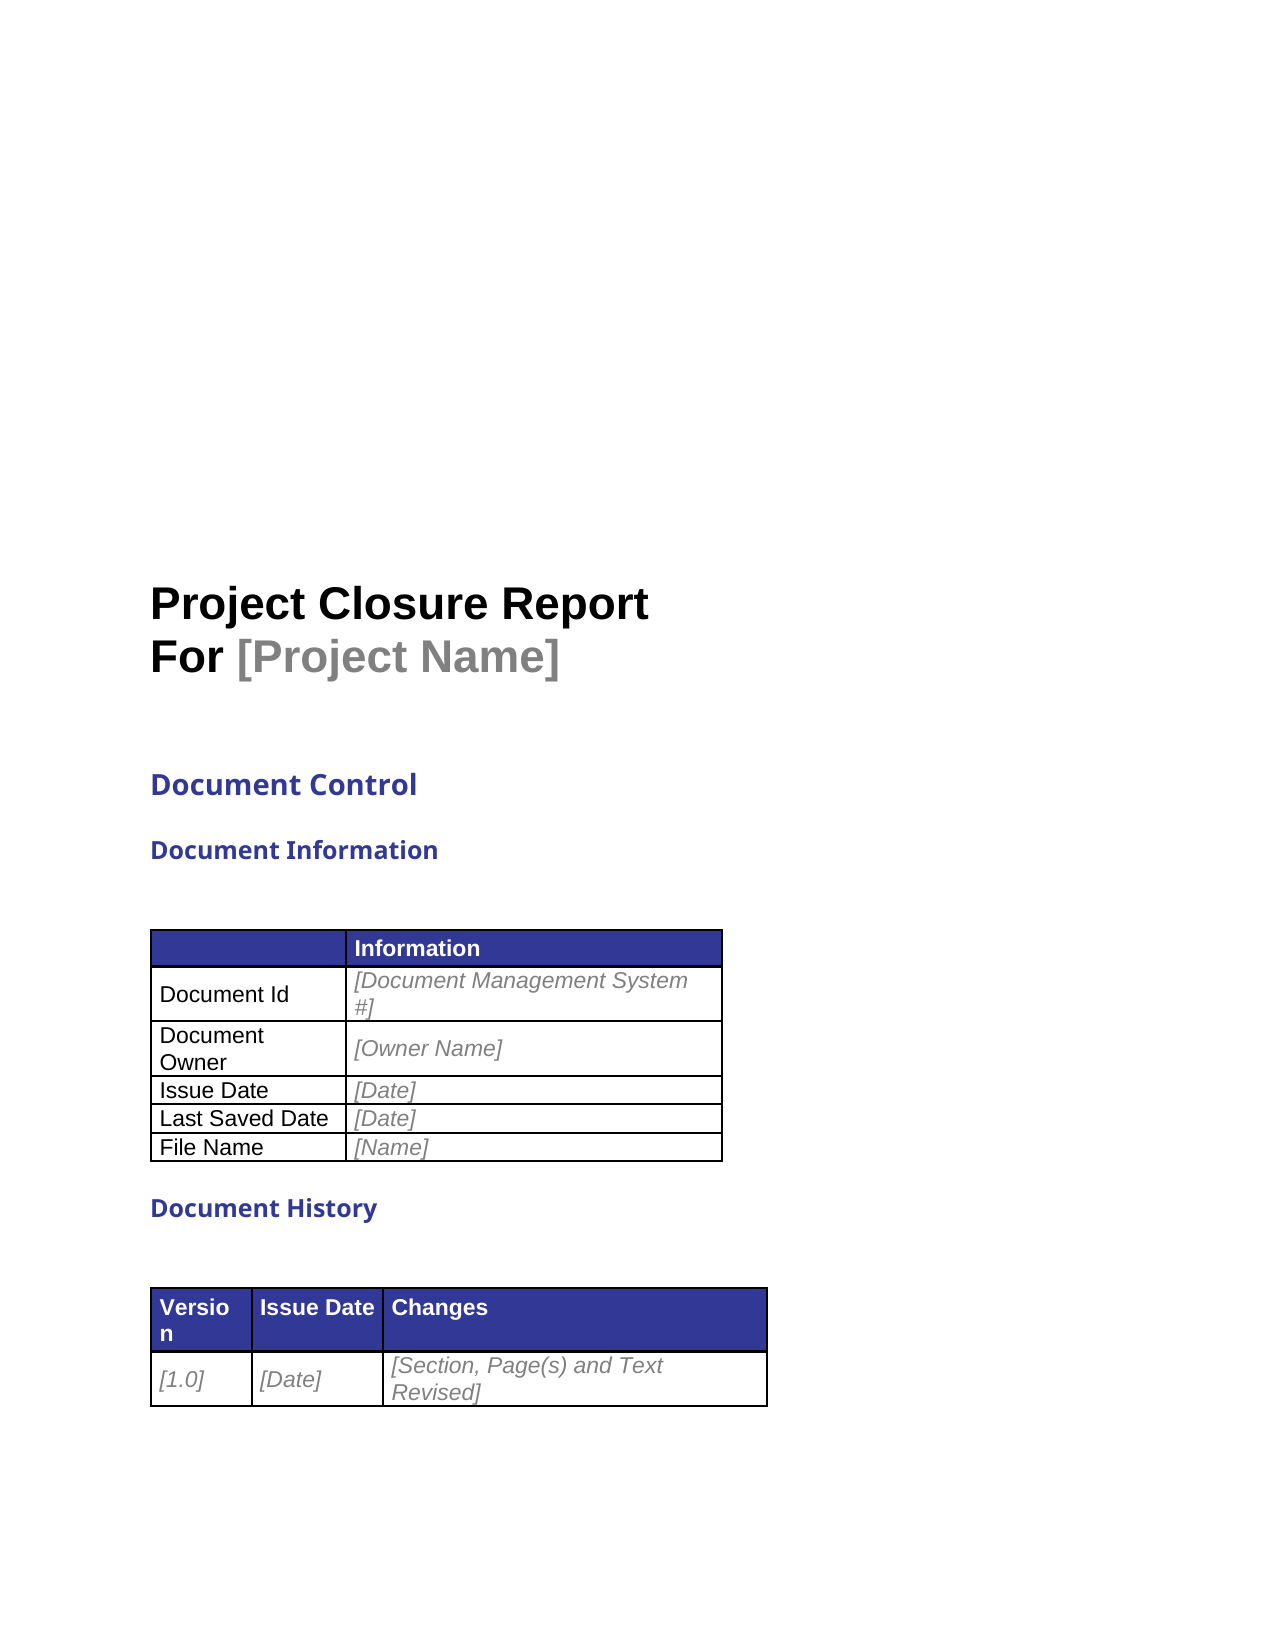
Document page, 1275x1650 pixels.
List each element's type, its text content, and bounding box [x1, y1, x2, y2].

table_cell [Document Management System #] [347, 968, 721, 1020]
table_cell [Owner Name] [347, 1022, 721, 1075]
table_cell Document Owner [152, 1022, 345, 1075]
table_header Changes [384, 1289, 766, 1350]
table_cell Last Saved Date [152, 1105, 345, 1132]
text Document Control [150, 764, 1125, 804]
table_cell [Name] [347, 1134, 721, 1160]
table_cell [Date] [253, 1353, 382, 1405]
table_cell Document Id [152, 968, 345, 1020]
table_cell [Date] [347, 1105, 721, 1132]
text For [Project Name] [150, 629, 1125, 682]
table_header © [152, 931, 345, 965]
table_header Issue Date [253, 1289, 382, 1350]
table_cell [Section, Page(s) and Text Revised] [384, 1353, 766, 1405]
table_cell Issue Date [152, 1077, 345, 1103]
table_cell [Date] [347, 1077, 721, 1103]
table_header Information [347, 931, 721, 965]
text Document Information [150, 832, 1125, 928]
text Project Closure Report© [150, 577, 1125, 629]
table_cell [1.0] [152, 1353, 251, 1405]
table_cell File Name [152, 1134, 345, 1160]
text Document History [150, 1191, 1125, 1287]
table_header Version [152, 1289, 251, 1350]
